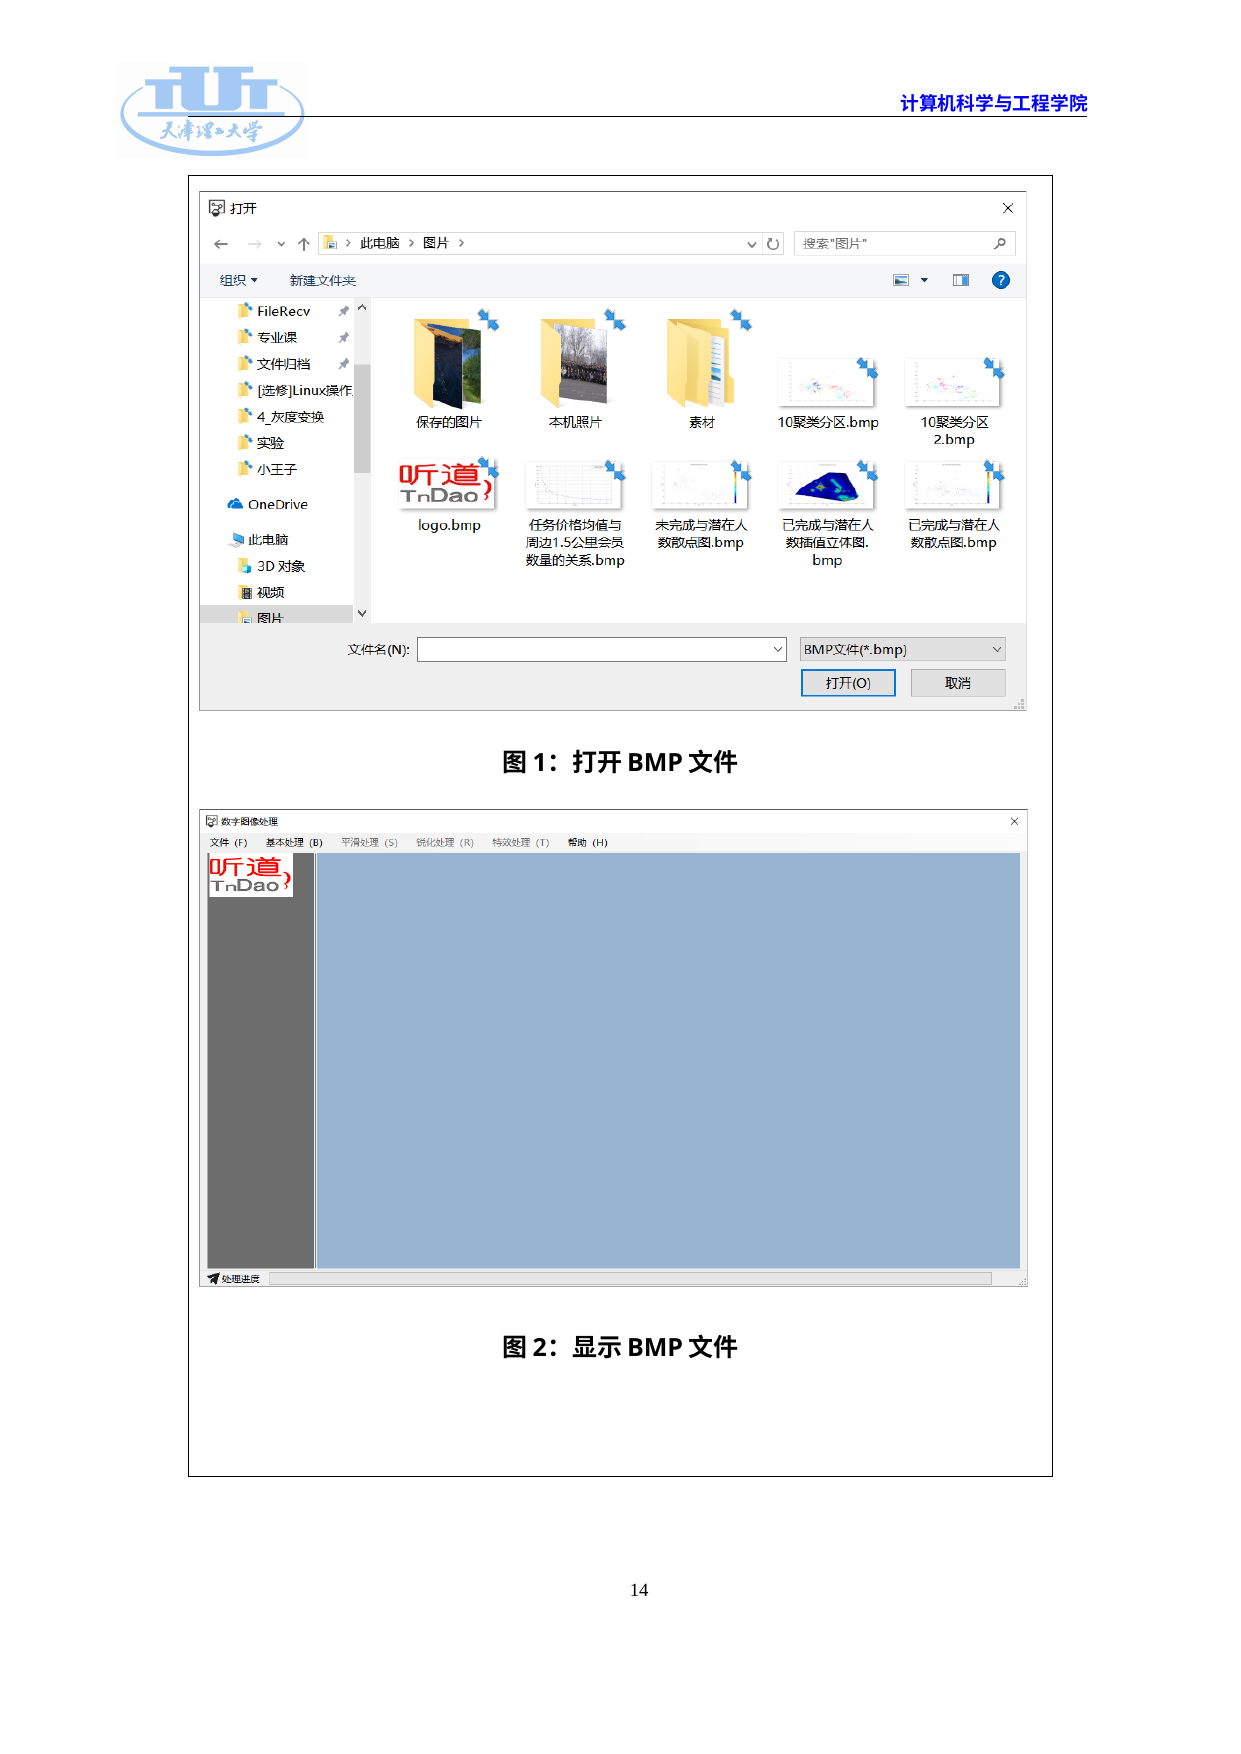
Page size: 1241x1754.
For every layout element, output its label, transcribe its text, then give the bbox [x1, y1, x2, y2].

picture [199, 191, 1027, 711]
picture [118, 61, 307, 159]
picture [199, 809, 1028, 1287]
